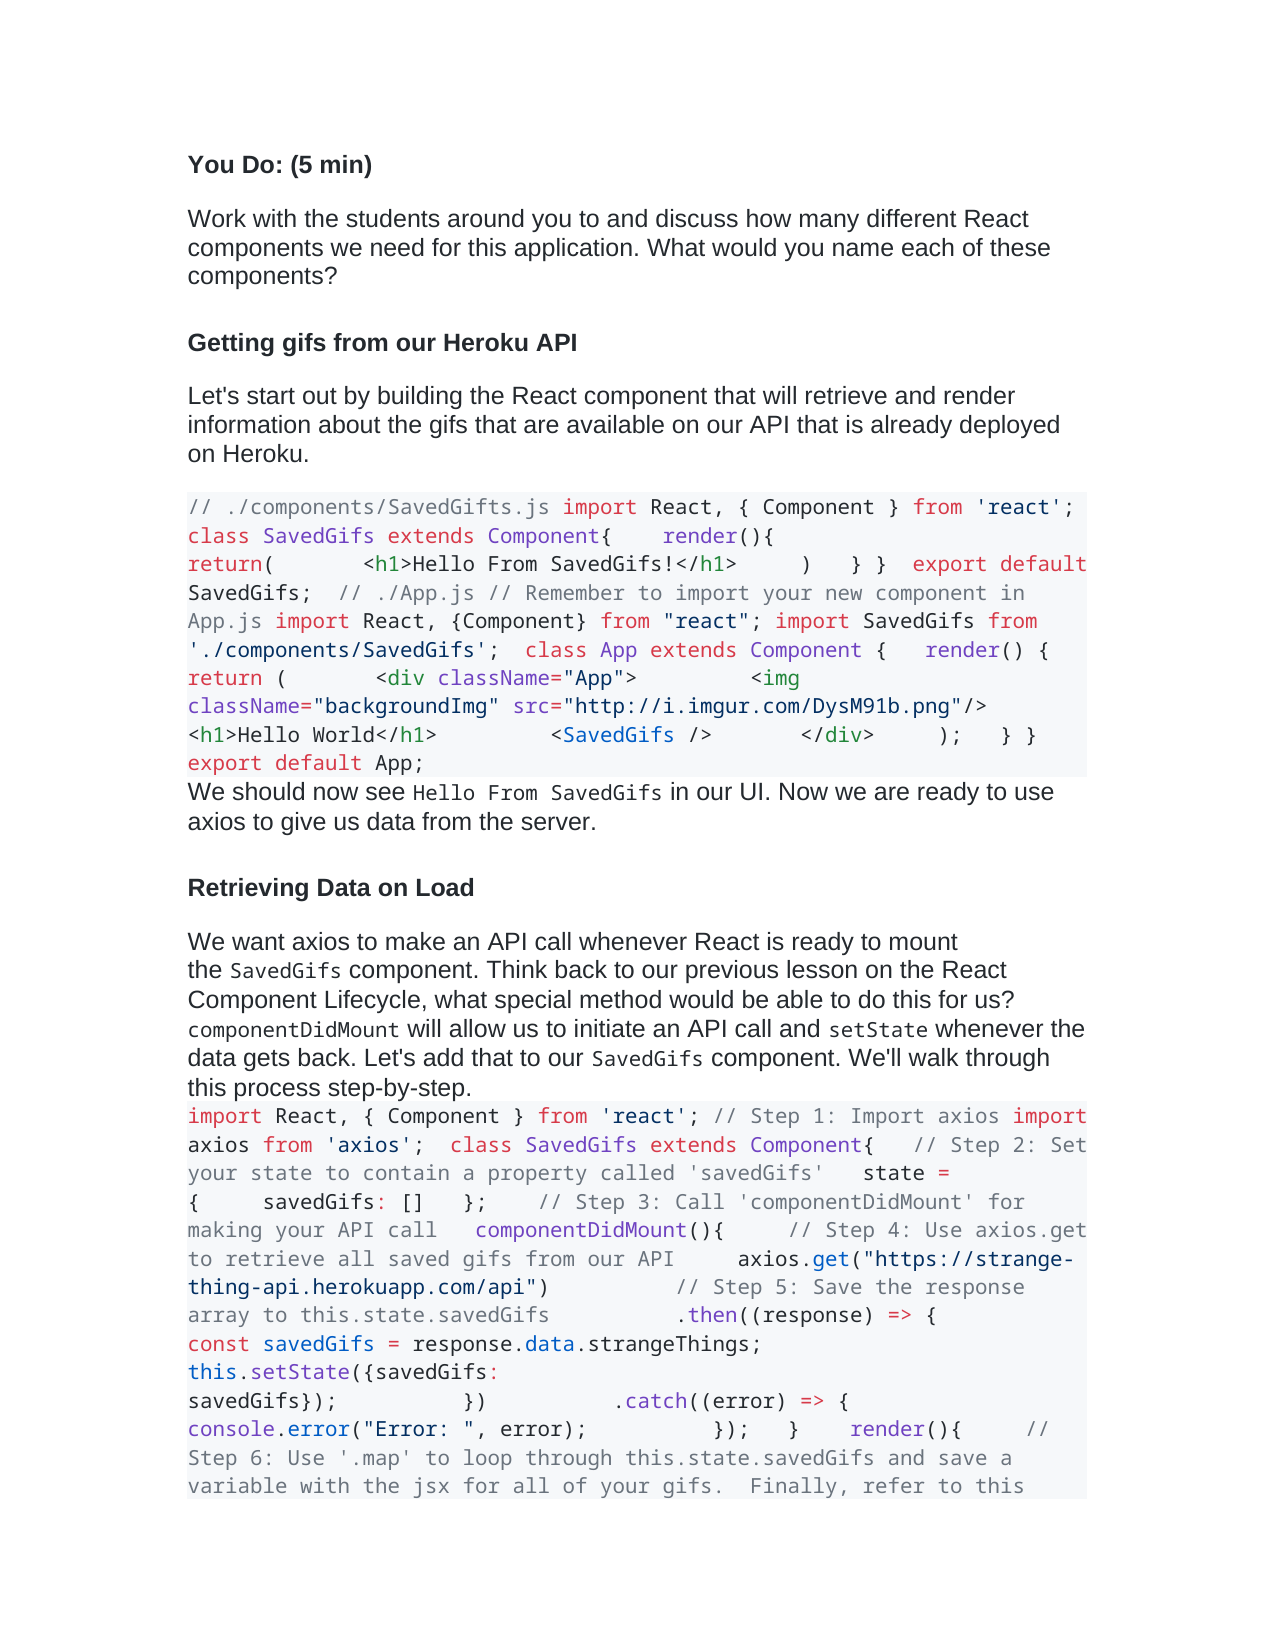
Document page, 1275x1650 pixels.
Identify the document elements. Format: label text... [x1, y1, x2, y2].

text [187, 1101, 1087, 1499]
text componentDidMount will allow us to initiate an API call and setState whenever the data gets back. Let's add that to our SavedGifs component. We'll walk through this process step-by-step. [187, 1013, 1087, 1101]
text Let's start out by building the React component that will retrieve and render information about the gifs that are available on our API that is already deployed on Heroku. [187, 381, 1087, 467]
text // ./components/SavedGifts.js import React, { Component } from 'react'; class SavedGifs extends Component{ render(){ return( <h1>Hello From SavedGifs!</h1> ) } } export default SavedGifs; // ./App.js // Remember to import your new component in App.js import React, {Component} from "react"; import SavedGifs from './components/SavedGifs'; class App extends Component { render() { return ( <div className="App"> <img className="backgroundImg" src="http://i.imgur.com/DysM91b.png"/> <h1>Hello World</h1> <SavedGifs /> </div> ); } } export default App; [187, 492, 1087, 777]
text We want axios to make an API call whenever React is ready to mount the SavedGifs component. Think back to our previous lesson on the React Component Lifecycle, what special method would be able to do this for us? [187, 926, 1087, 1013]
text You Do: (5 min) [187, 150, 1087, 179]
text Getting gifs from our Heroku API [187, 327, 1087, 356]
text Work with the students around you to and discuss how many different React components we need for this application. What would you name each of these components? [187, 204, 1087, 290]
text Retrieving Data on Load [187, 873, 1087, 901]
text We should now see Hello From SavedGifs in our UI. Now we are ready to use axios to give us data from the server. [187, 777, 1087, 835]
